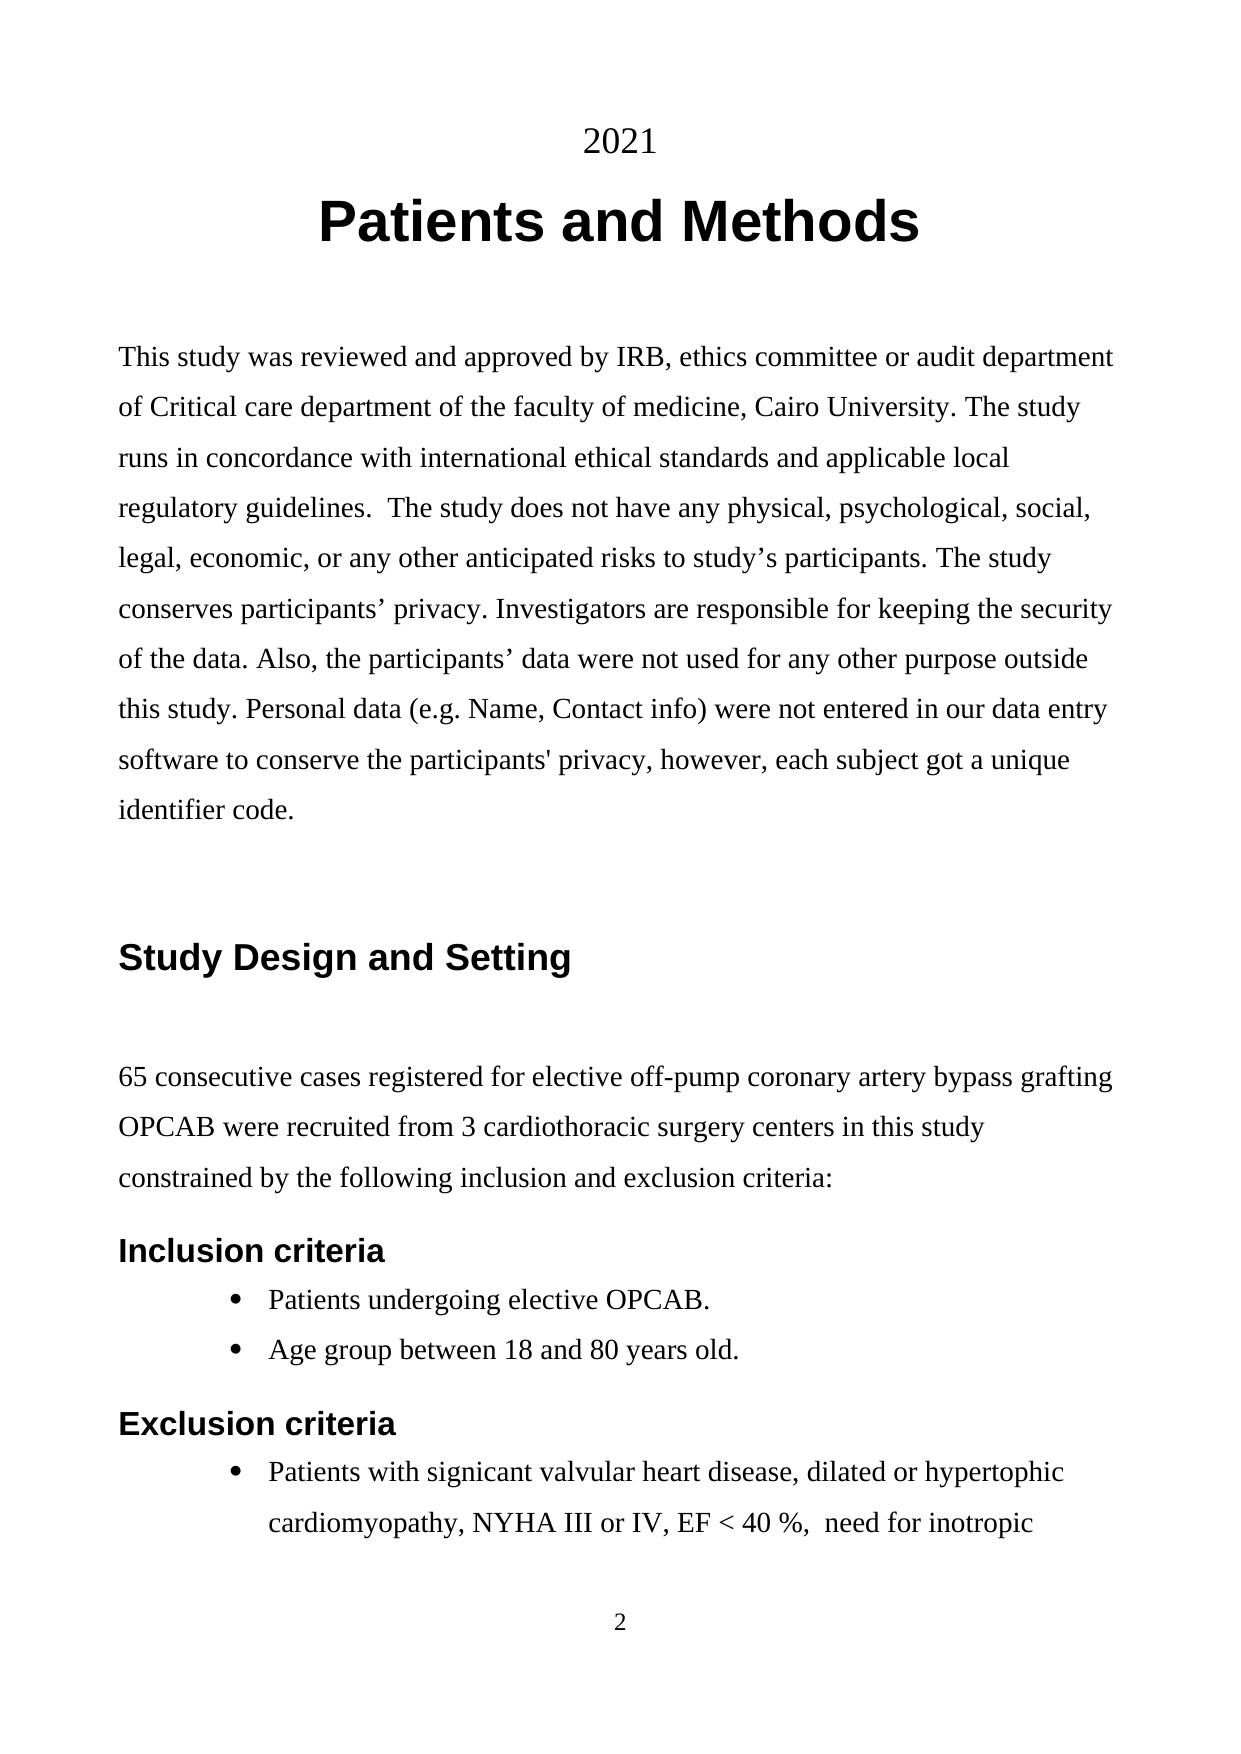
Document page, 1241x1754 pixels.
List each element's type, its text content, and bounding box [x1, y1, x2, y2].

subtitle Inclusion criteria [118, 1231, 1122, 1269]
subtitle Study Design and Setting [118, 936, 1122, 979]
text This study was reviewed and approved by IRB, ethics committee or audit department of Critical care department of the faculty of medicine, Cairo University. The study runs in concordance with international ethical standards and applicable local regulatory guidelines. The study does not have any physical, psychological, social, legal, economic, or any other anticipated risks to study’s participants. The study conserves participants’ privacy. Investigators are responsible for keeping the security of the data. Also, the participants’ data were not used for any other purpose outside this study. Personal data (e.g. Name, Contact info) were not entered in our data entry software to conserve the participants' privacy, however, each subject got a unique identifier code. [118, 339, 1122, 826]
subtitle Exclusion criteria [118, 1404, 1122, 1442]
subtitle Patients and Methods [118, 186, 1122, 253]
text 65 consecutive cases registered for elective off-pump coronary artery bypass grafting OPCAB were recruited from 3 cardiothoracic surgery centers in this study constrained by the following inclusion and exclusion criteria: [118, 1059, 1122, 1193]
text 2021 [118, 118, 1122, 161]
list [231, 1454, 1122, 1538]
list Age group between 18 and 80 years old. [231, 1332, 1122, 1366]
list Patients undergoing elective OPCAB. [231, 1282, 1122, 1316]
